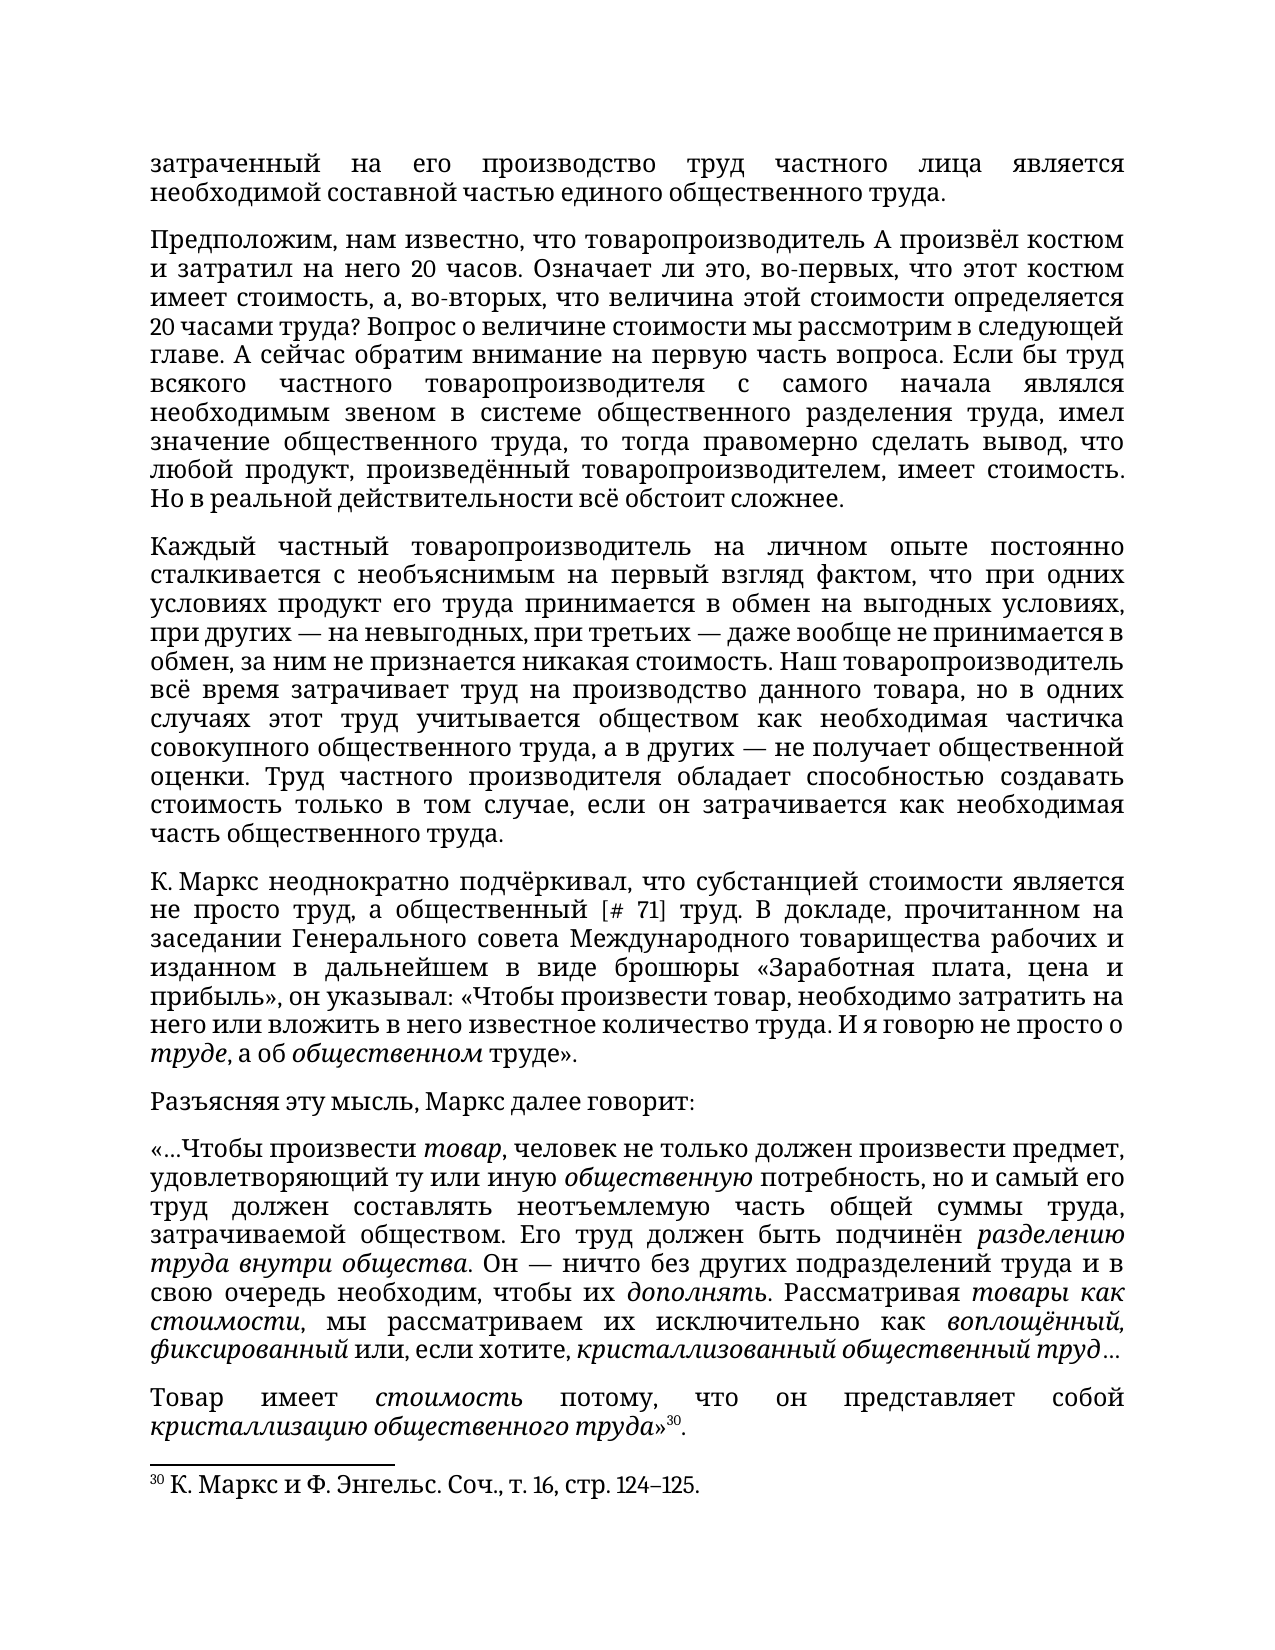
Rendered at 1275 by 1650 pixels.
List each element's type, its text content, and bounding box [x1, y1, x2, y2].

text Товар имеет стоимость потому, что он представляет собой кристаллизацию общественного труда». [150, 1384, 1125, 1441]
text Разъясняя эту мысль, Маркс далее говорит: [150, 1087, 1125, 1116]
text К. Маркс неоднократно подчёркивал, что субстанцией стоимости является не просто труд, а общественный [# 71] труд. В докладе, прочитанном на заседании Генерального совета Международного товарищества рабочих и изданном в дальнейшем в виде брошюры «Заработная плата, цена и прибыль», он указывал: «Чтобы произвести товар, необходимо затратить на него или вложить в него известное количество труда. И я говорю не просто о труде, а об общественном труде». [150, 867, 1125, 1069]
text «…Чтобы произвести товар, человек не только должен произвести предмет, удовлетворяющий ту или иную общественную потребность, но и самый его труд должен составлять неотъемлемую часть общей суммы труда, затрачиваемой обществом. Его труд должен быть подчинён разделению труда внутри общества. Он — ничто без других подразделений труда и в свою очередь необходим, чтобы их дополнять. Рассматривая товары как стоимости, мы рассматриваем их исключительно как воплощённый, фиксированный или, если хотите, кристаллизованный общественный труд… [150, 1135, 1125, 1365]
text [150, 150, 1125, 207]
text Предположим, нам известно, что товаропроизводитель А произвёл костюм и затратил на него 20 часов. Означает ли это, во-первых, что этот костюм имеет стоимость, а, во-вторых, что величина этой стоимости определяется 20 часами труда? Вопрос о величине стоимости мы рассмотрим в следующей главе. А сейчас обратим внимание на первую часть вопроса. Если бы труд всякого частного товаропроизводителя с самого начала являлся необходимым звеном в системе общественного разделения труда, имел значение общественного труда, то тогда правомерно сделать вывод, что любой продукт, произведённый товаропроизводителем, имеет стоимость. Но в реальной действительности всё обстоит сложнее. [150, 226, 1125, 514]
text Каждый частный товаропроизводитель на личном опыте постоянно сталкивается с необъяснимым на первый взгляд фактом, что при одних условиях продукт его труда принимается в обмен на выгодных условиях, при других — на невыгодных, при третьих — даже вообще не принимается в обмен, за ним не признается никакая стоимость. Наш товаропроизводитель всё время затрачивает труд на производство данного товара, но в одних случаях этот труд учитывается обществом как необходимая частичка совокупного общественного труда, а в других — не получает общественной оценки. Труд частного производителя обладает способностью создавать стоимость только в том случае, если он затрачивается как необходимая часть общественного труда. [150, 532, 1125, 849]
